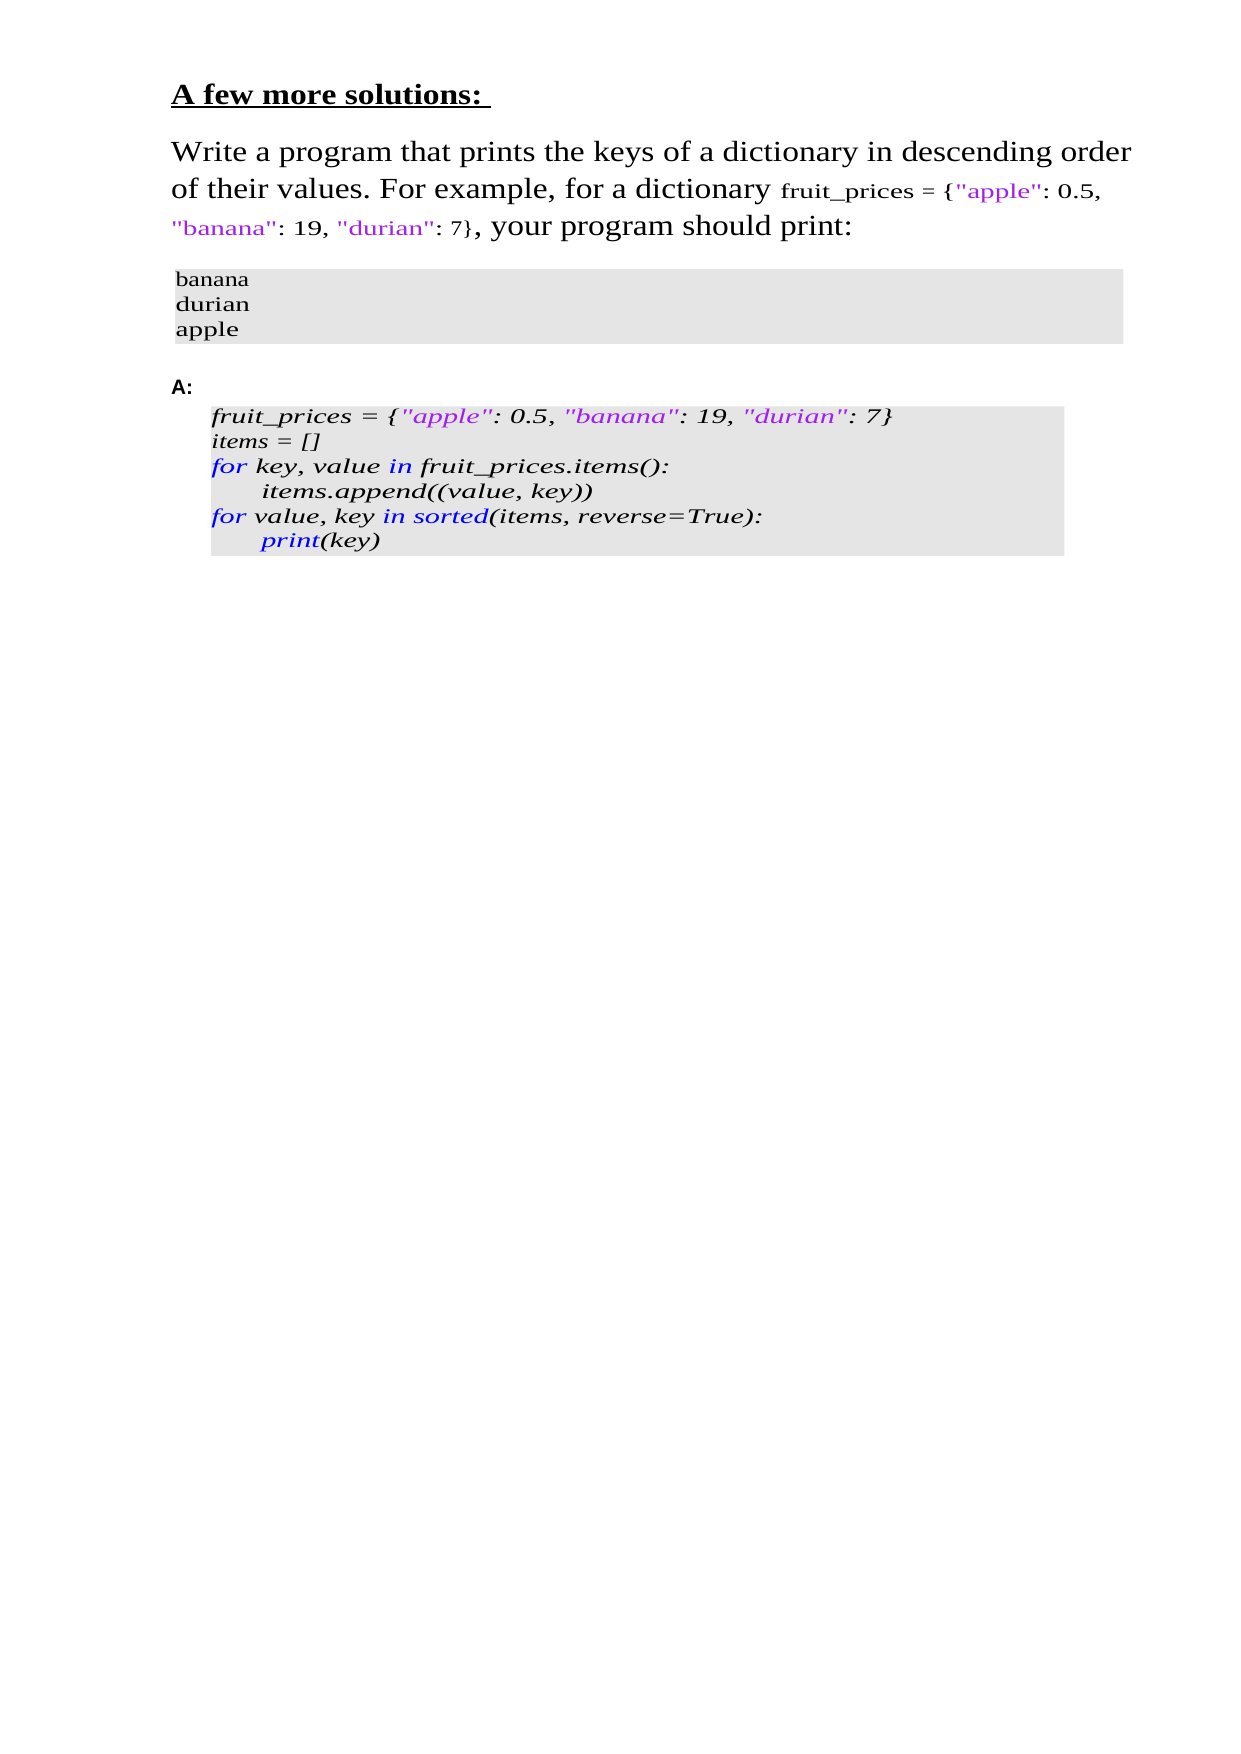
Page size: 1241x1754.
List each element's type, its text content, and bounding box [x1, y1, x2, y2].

text A few more solutions: [171, 77, 1157, 111]
text Write a program that prints the keys of a dictionary in descending order of their values. For example, for a dictionary fruit_prices = {"apple": 0.5, "banana": 19, "durian": 7}, your program should print: [171, 134, 1157, 242]
text A: [171, 374, 1157, 398]
